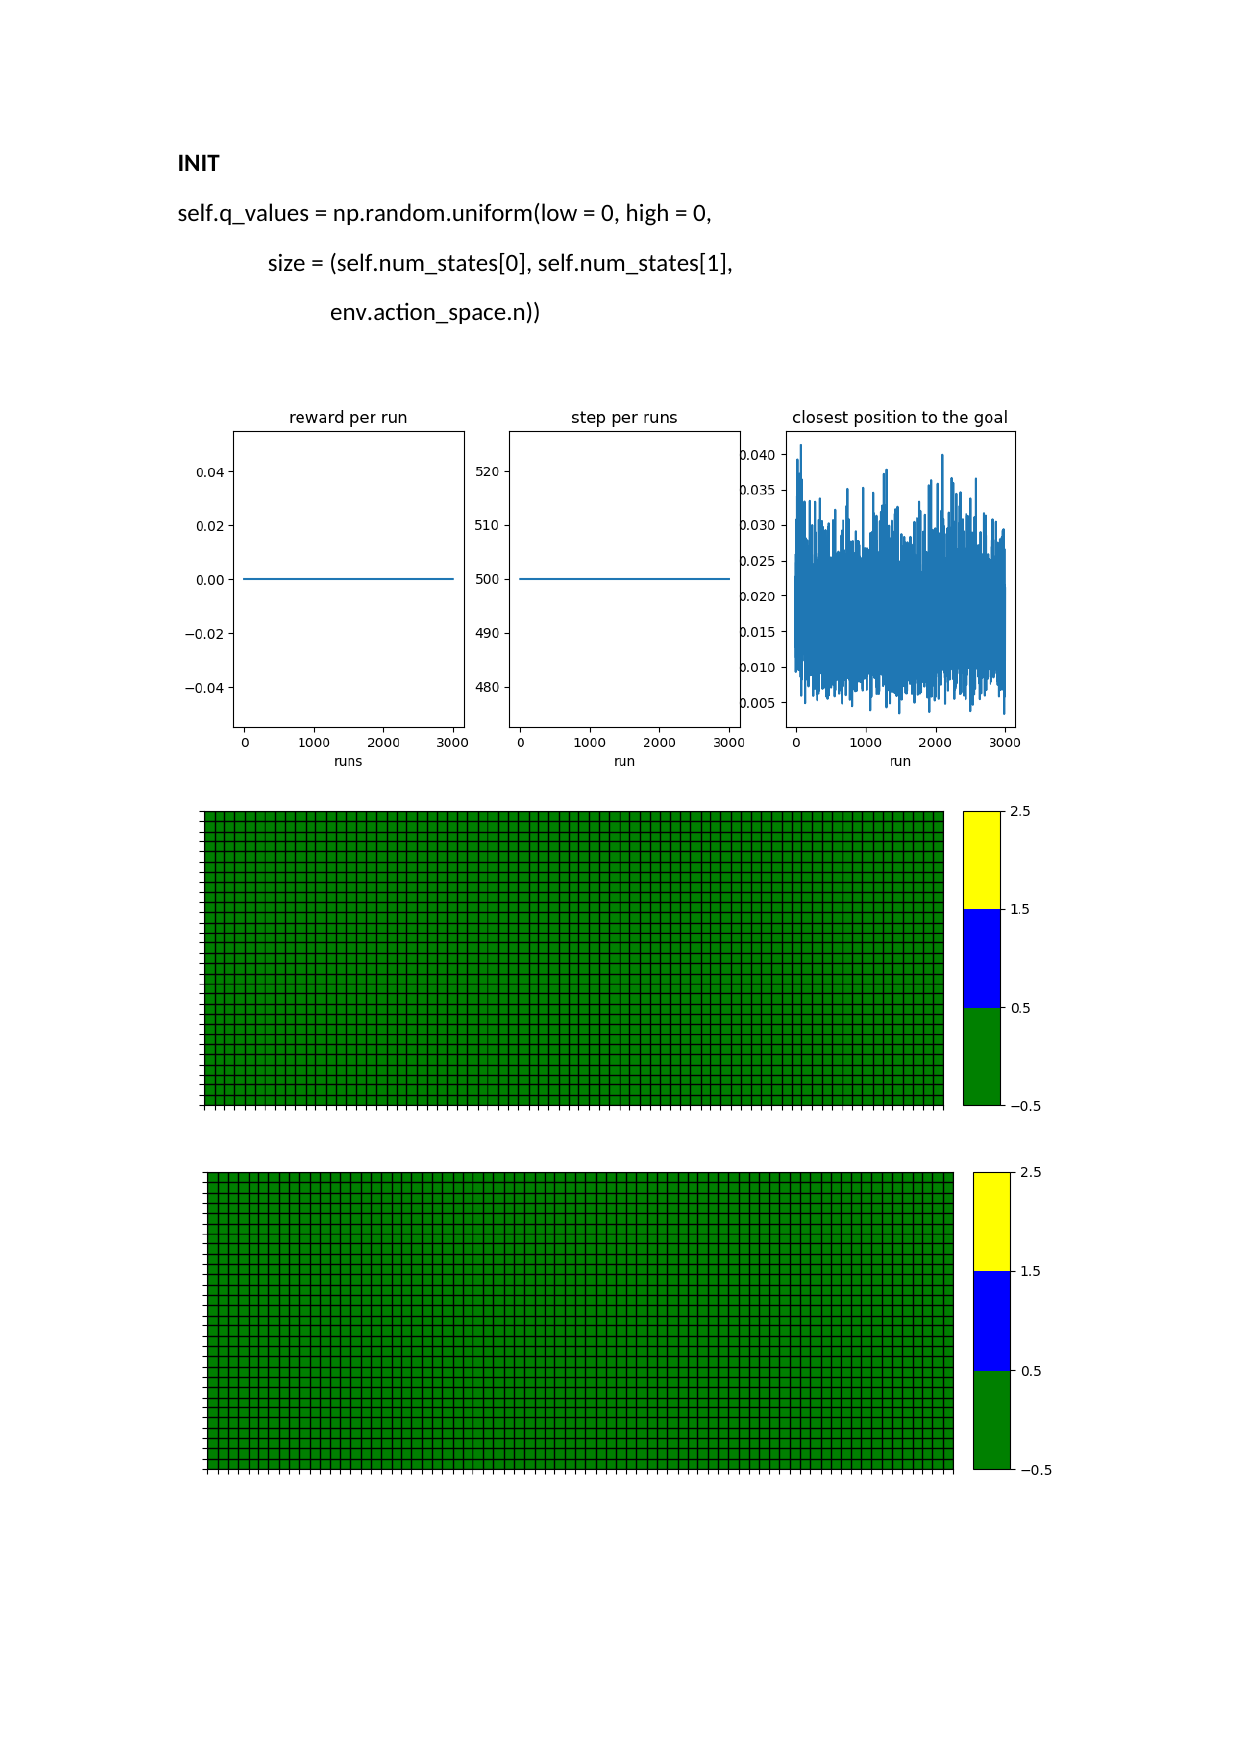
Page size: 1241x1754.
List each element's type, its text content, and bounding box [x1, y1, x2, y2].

picture [177, 1150, 1063, 1487]
text size = (self.num_states[0], self.num_states[1], [177, 247, 1063, 277]
picture [177, 395, 1063, 769]
picture [177, 787, 1063, 1132]
text self.q_values = np.random.uniform(low = 0, high = 0, [177, 197, 1063, 228]
text env.action_space.n)) [177, 296, 1063, 327]
text INIT [177, 148, 1063, 178]
